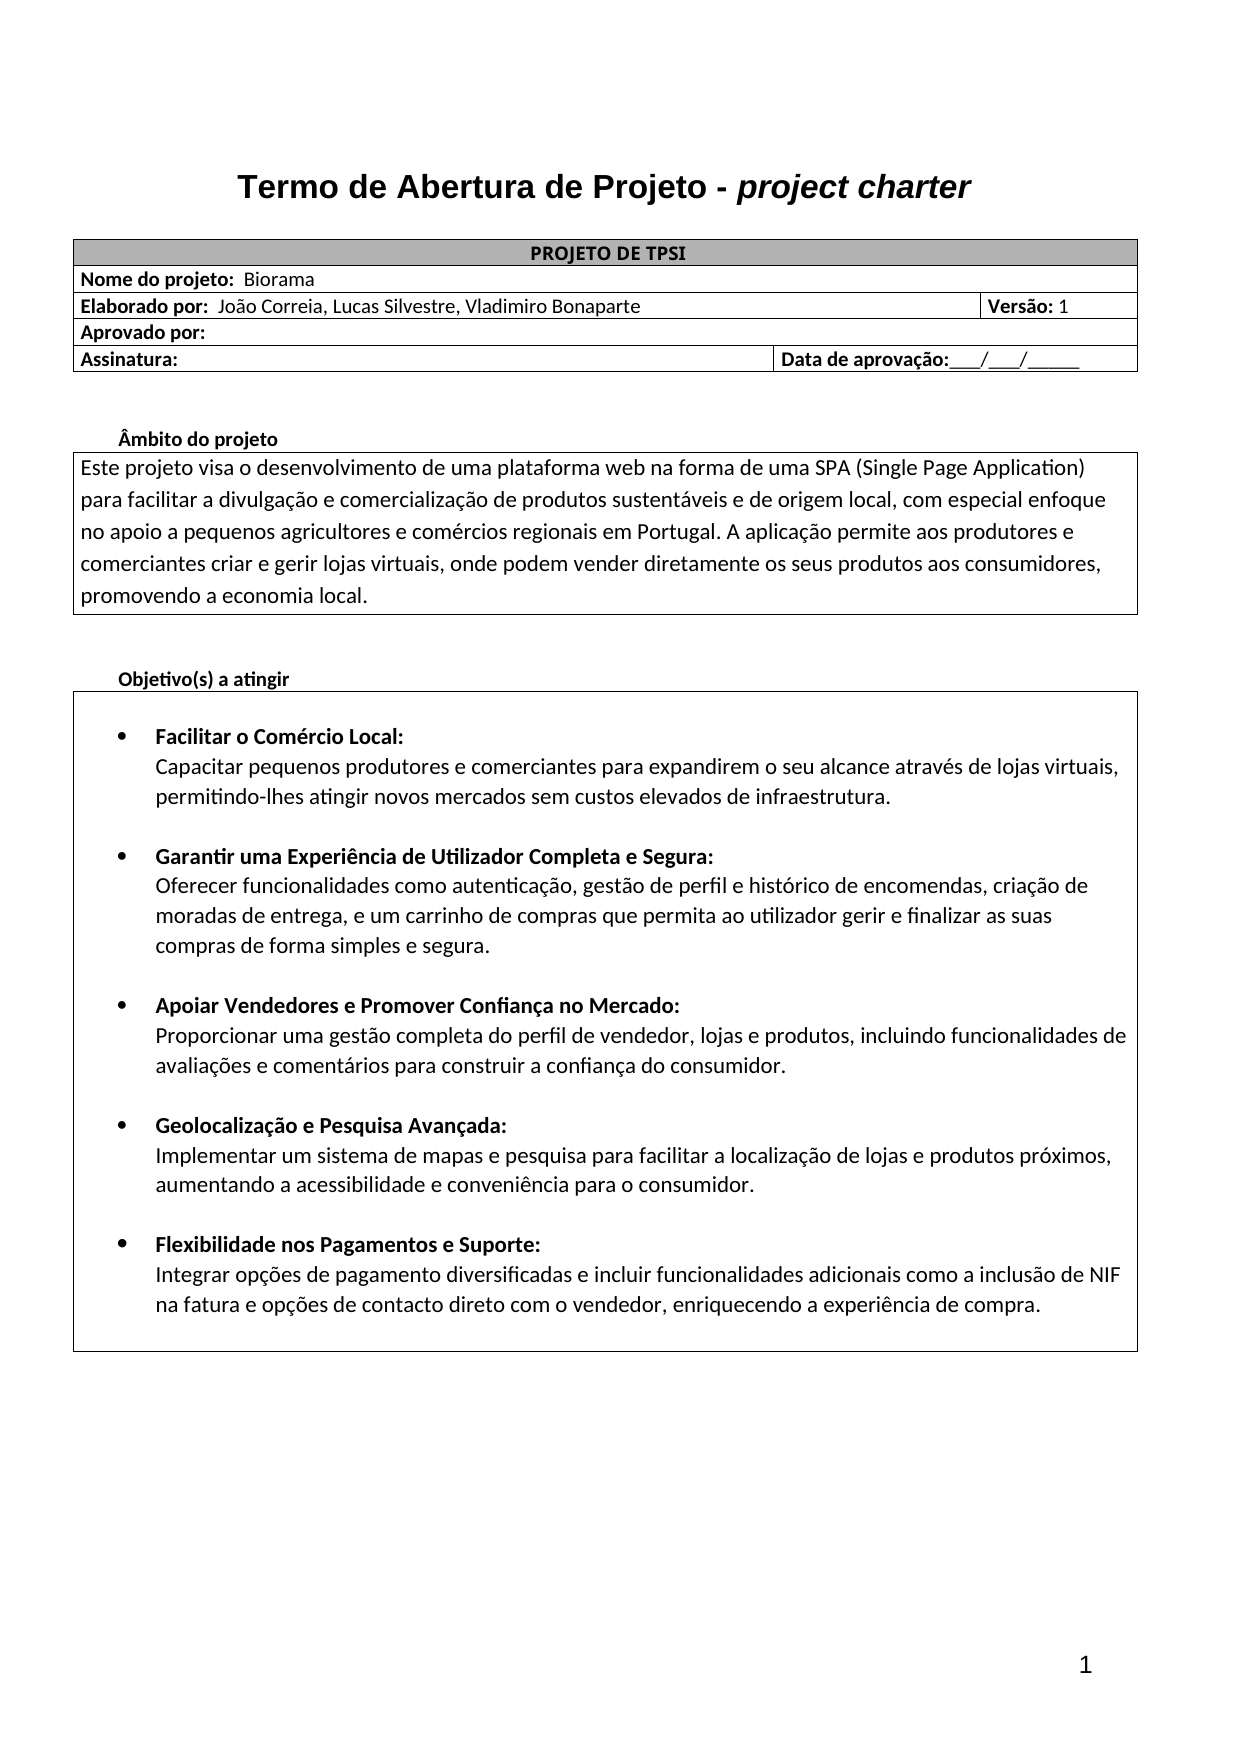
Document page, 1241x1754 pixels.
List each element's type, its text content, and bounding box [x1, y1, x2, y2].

table_cell Versão: 1 [981, 293, 1137, 318]
text Âmbito do projeto [118, 426, 1092, 452]
table_cell Nome do projeto: Biorama [74, 266, 1137, 292]
table_cell Aprovado por: [74, 319, 1137, 345]
table_header Facilitar o Comércio Local: Capacitar pequenos produtores e comerciantes para expandirem o seu alcance através de lojas virtuais, permitindo-lhes atingir novos mercados sem custos elevados de infraestrutura. Garantir uma Experiência de Utilizador Completa e Segura: Oferecer funcionalidades como autenticação, gestão de perfil e histórico de encomendas, criação de moradas de entrega, e um carrinho de compras que permita ao utilizador gerir e finalizar as suas compras de forma simples e segura. Apoiar Vendedores e Promover Confiança no Mercado: Proporcionar uma gestão completa do perfil de vendedor, lojas e produtos, incluindo funcionalidades de avaliações e comentários para construir a confiança do consumidor. Geolocalização e Pesquisa Avançada: Implementar um sistema de mapas e pesquisa para facilitar a localização de lojas e produtos próximos, aumentando a acessibilidade e conveniência para o consumidor. Flexibilidade nos Pagamentos e Suporte: Integrar opções de pagamento diversificadas e incluir funcionalidades adicionais como a inclusão de NIF na fatura e opções de contacto direto com o vendedor, enriquecendo a experiência de compra. [74, 692, 1137, 1351]
table_header Este projeto visa o desenvolvimento de uma plataforma web na forma de uma SPA (Single Page Application) para facilitar a divulgação e comercialização de produtos sustentáveis e de origem local, com especial enfoque no apoio a pequenos agricultores e comércios regionais em Portugal. A aplicação permite aos produtores e comerciantes criar e gerir lojas virtuais, onde podem vender diretamente os seus produtos aos consumidores, promovendo a economia local. [74, 453, 1137, 614]
table_cell Elaborado por: João Correia, Lucas Silvestre, Vladimiro Bonaparte [74, 293, 980, 318]
subtitle Termo de Abertura de Projeto - project charter [118, 167, 1092, 205]
table_cell Data de aprovação:___/___/_____ [774, 346, 1137, 371]
table_cell Assinatura: [74, 346, 773, 371]
text Objetivo(s) a atingir [118, 666, 1092, 691]
table_header PROJETO DE TPSI [74, 240, 1137, 265]
